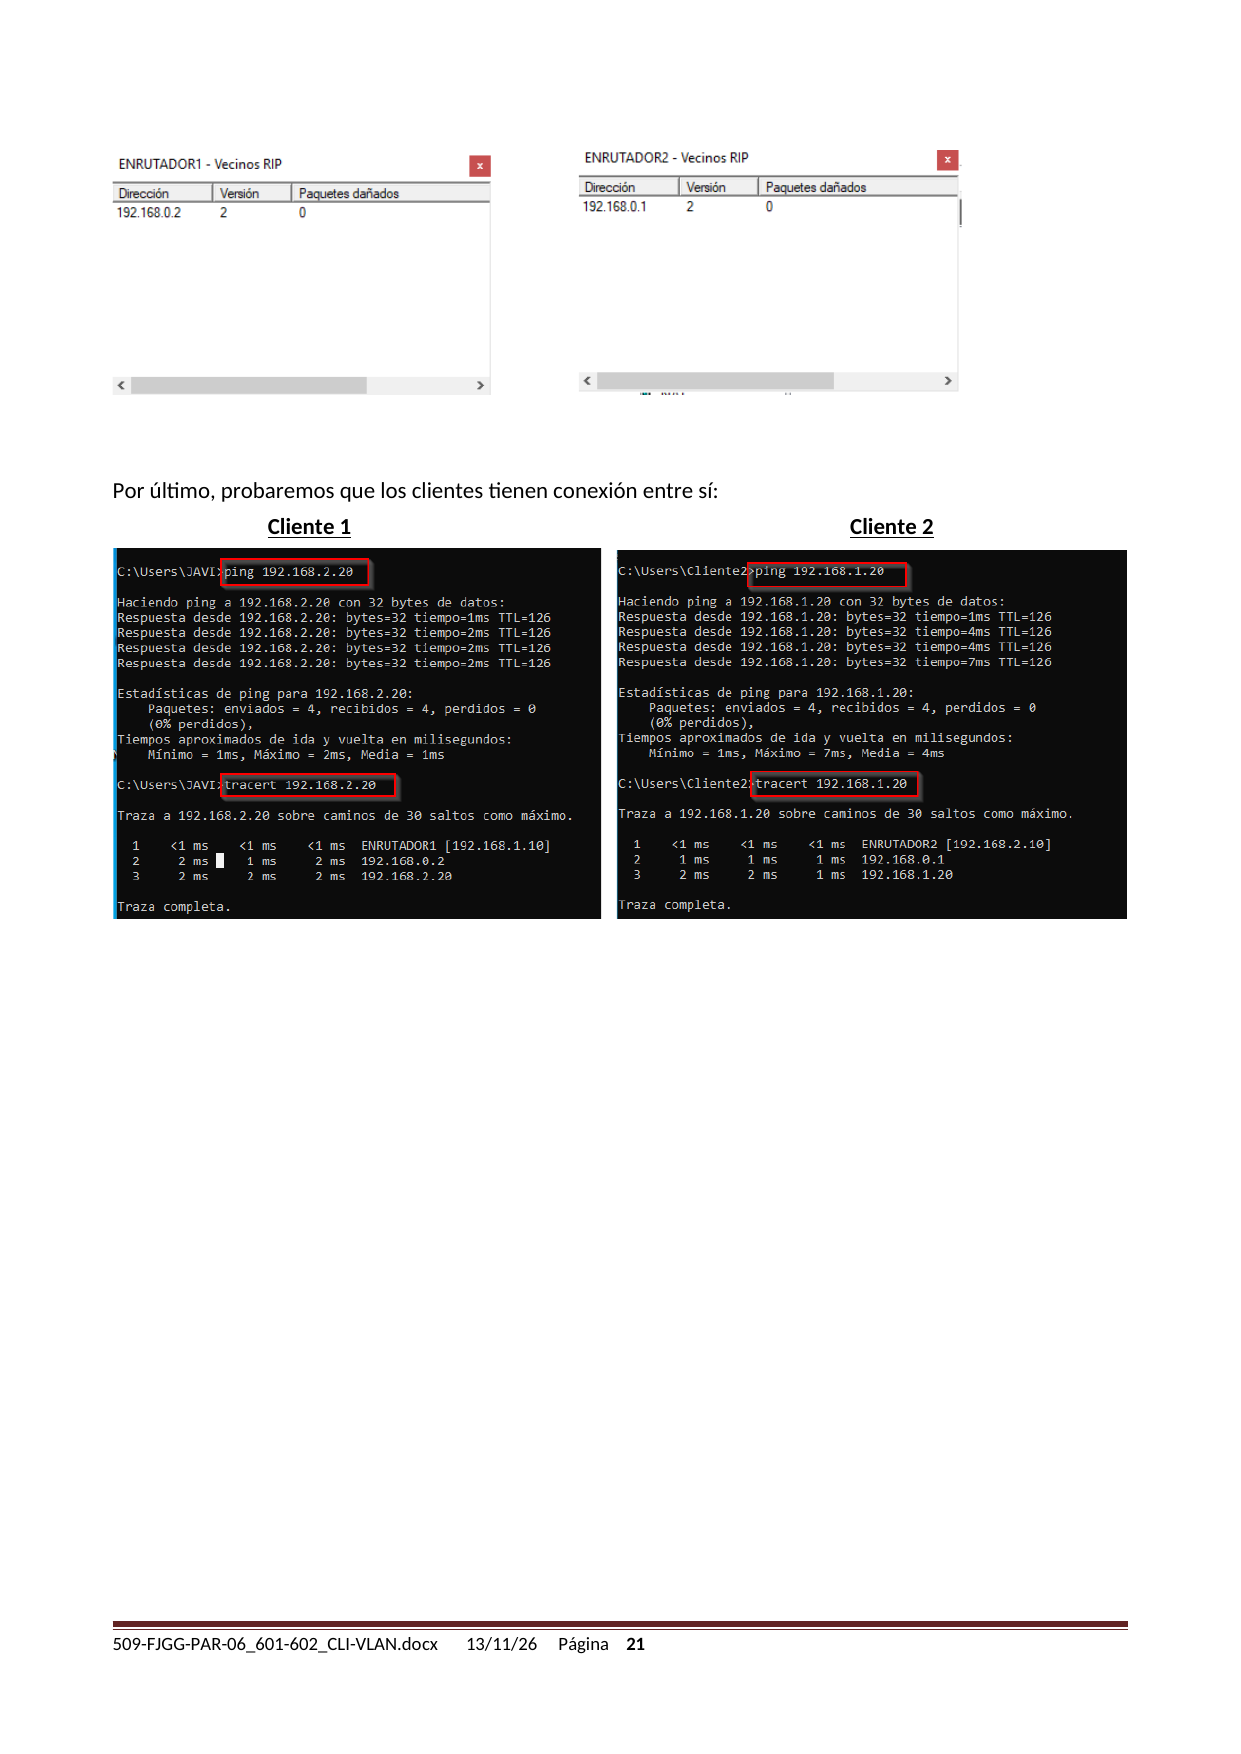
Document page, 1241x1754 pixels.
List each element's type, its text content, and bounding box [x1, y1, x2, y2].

picture [616, 550, 1127, 919]
picture [112, 151, 492, 395]
picture [113, 548, 602, 919]
picture [578, 150, 962, 395]
text Por último, probaremos que los clientes tienen conexión entre sí: [112, 476, 1128, 504]
text Cliente 1 Cliente 2 [112, 512, 1128, 540]
